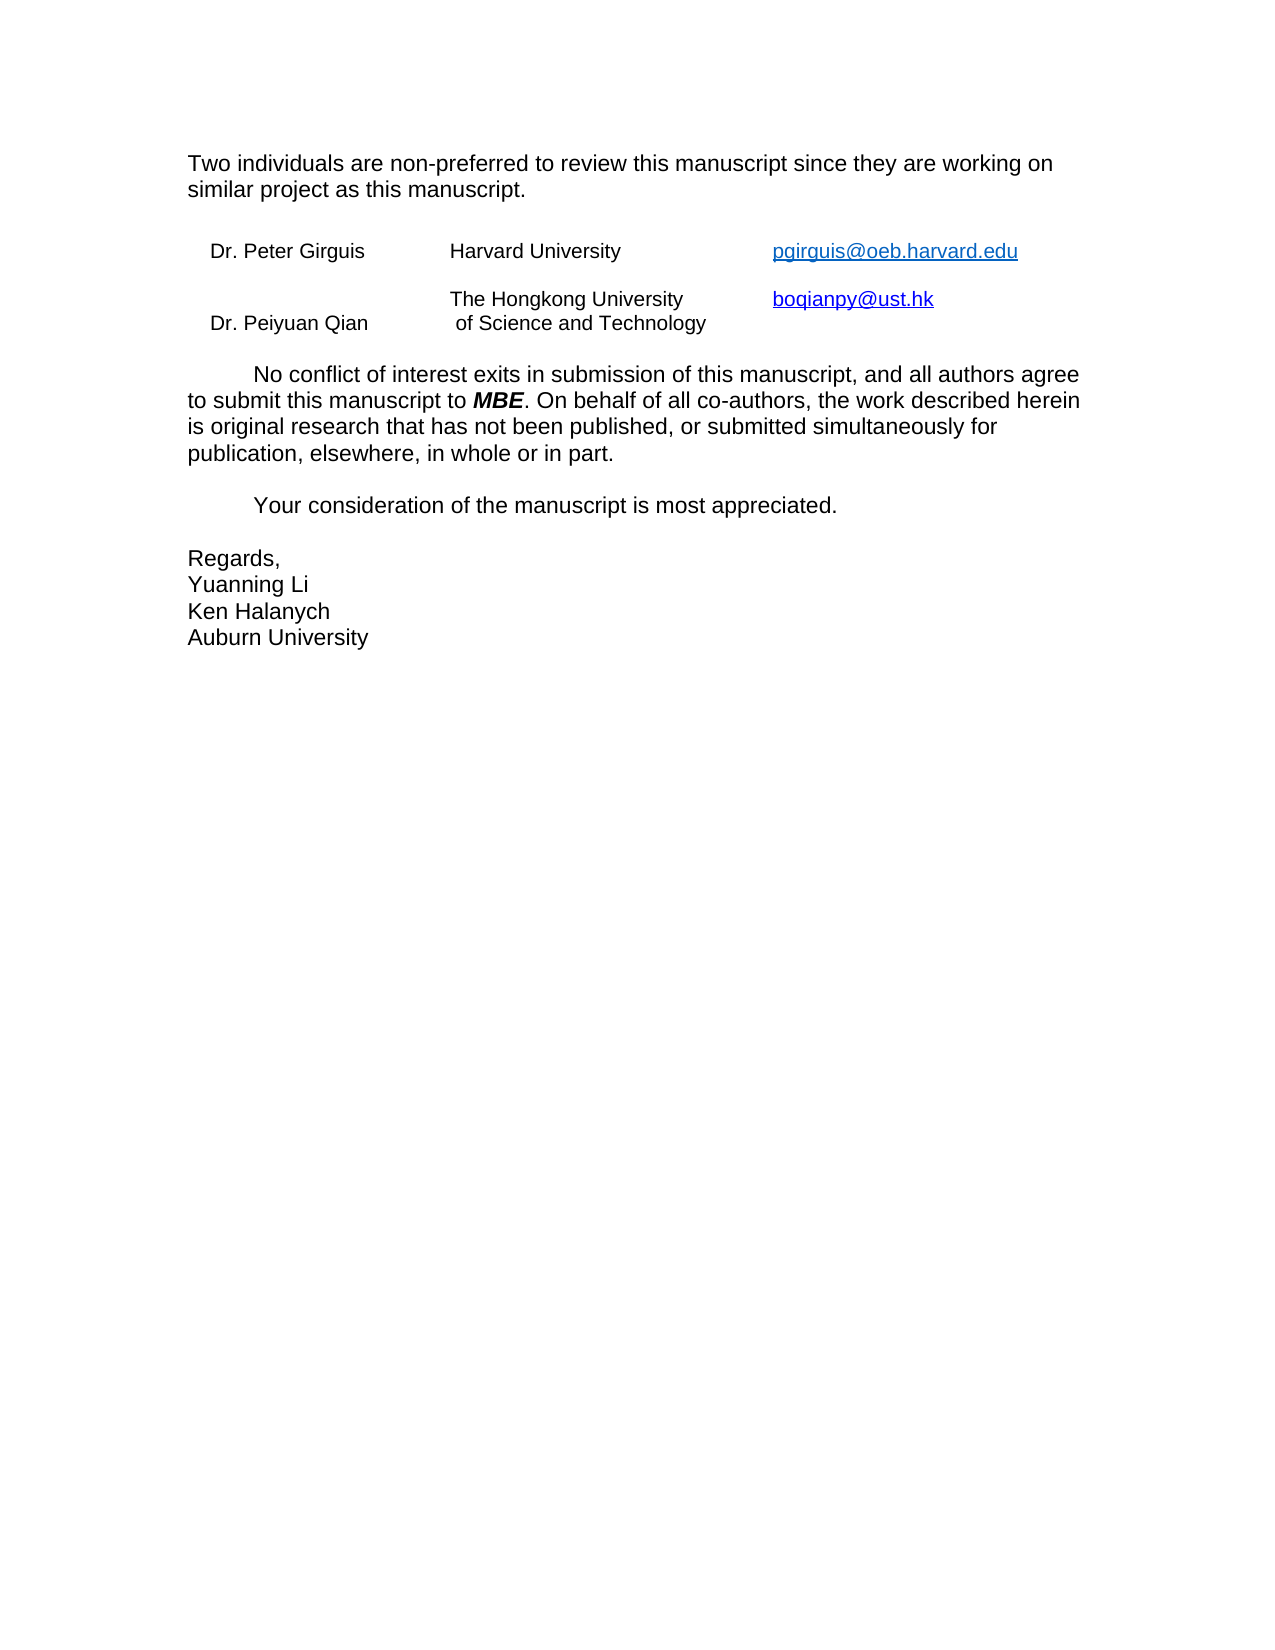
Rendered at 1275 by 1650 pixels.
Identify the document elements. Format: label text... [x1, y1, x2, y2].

text Ken Halanych [187, 598, 1087, 624]
text Regards, [187, 545, 1087, 571]
text Your consideration of the manuscript is most appreciated. [187, 492, 1087, 519]
table_cell The Hongkong University of Science and Technology [438, 263, 761, 334]
text Yuanning Li [187, 571, 1087, 598]
text Two individuals are non-preferred to review this manuscript since they are working on similar project as this manuscript. [187, 150, 1087, 203]
table_header pgirguis@oeb.harvard.edu [761, 229, 1275, 262]
table_cell Dr. Peiyuan Qian [199, 263, 438, 334]
table_header Harvard University [438, 229, 761, 262]
text No conflict of interest exits in submission of this manuscript, and all authors agree to submit this manuscript to MBE. On behalf of all co-authors, the work described herein is original research that has not been published, or submitted simultaneously for publication, elsewhere, in whole or in part. [187, 361, 1087, 466]
text Auburn University [187, 624, 1087, 651]
table_header Dr. Peter Girguis [199, 229, 438, 262]
table_cell boqianpy@ust.hk [761, 263, 1275, 334]
